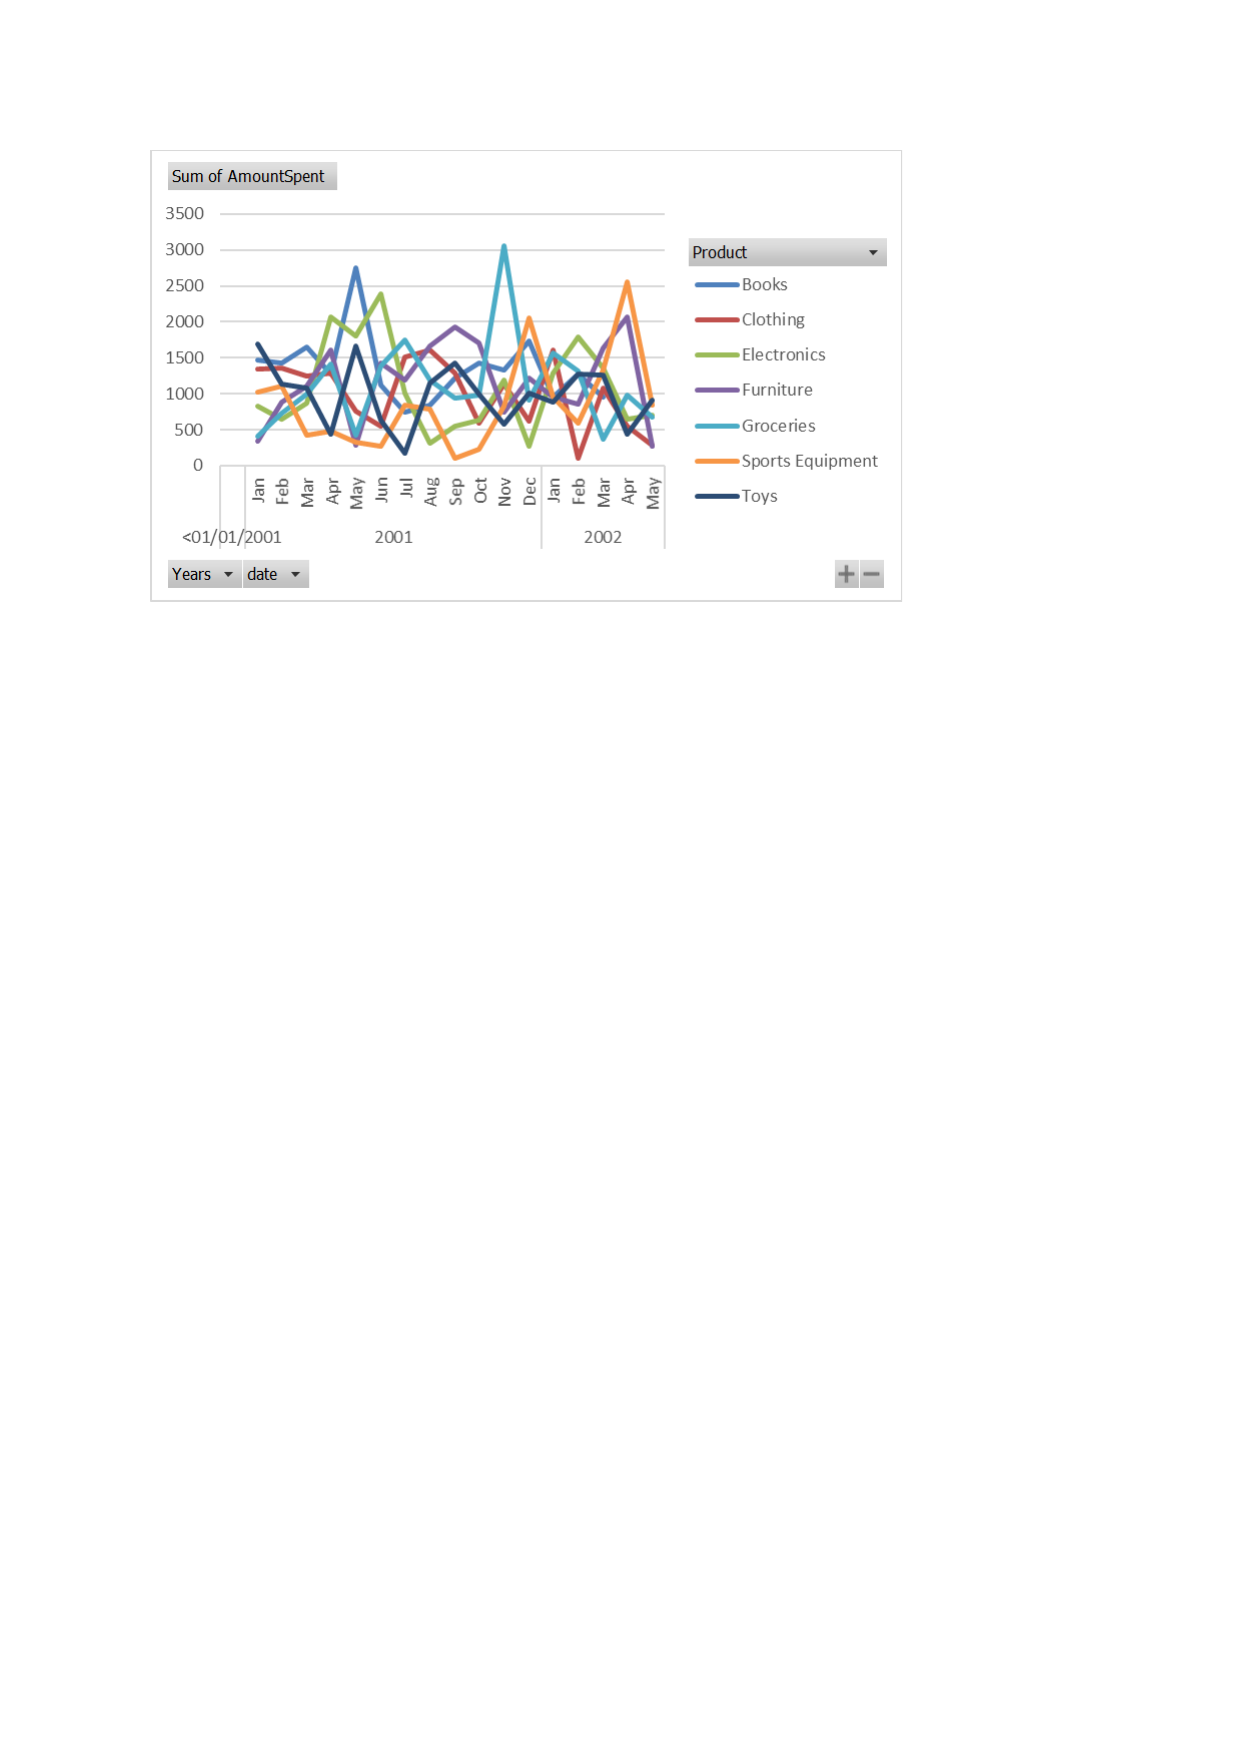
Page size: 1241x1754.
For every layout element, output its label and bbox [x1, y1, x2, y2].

picture [150, 150, 903, 602]
